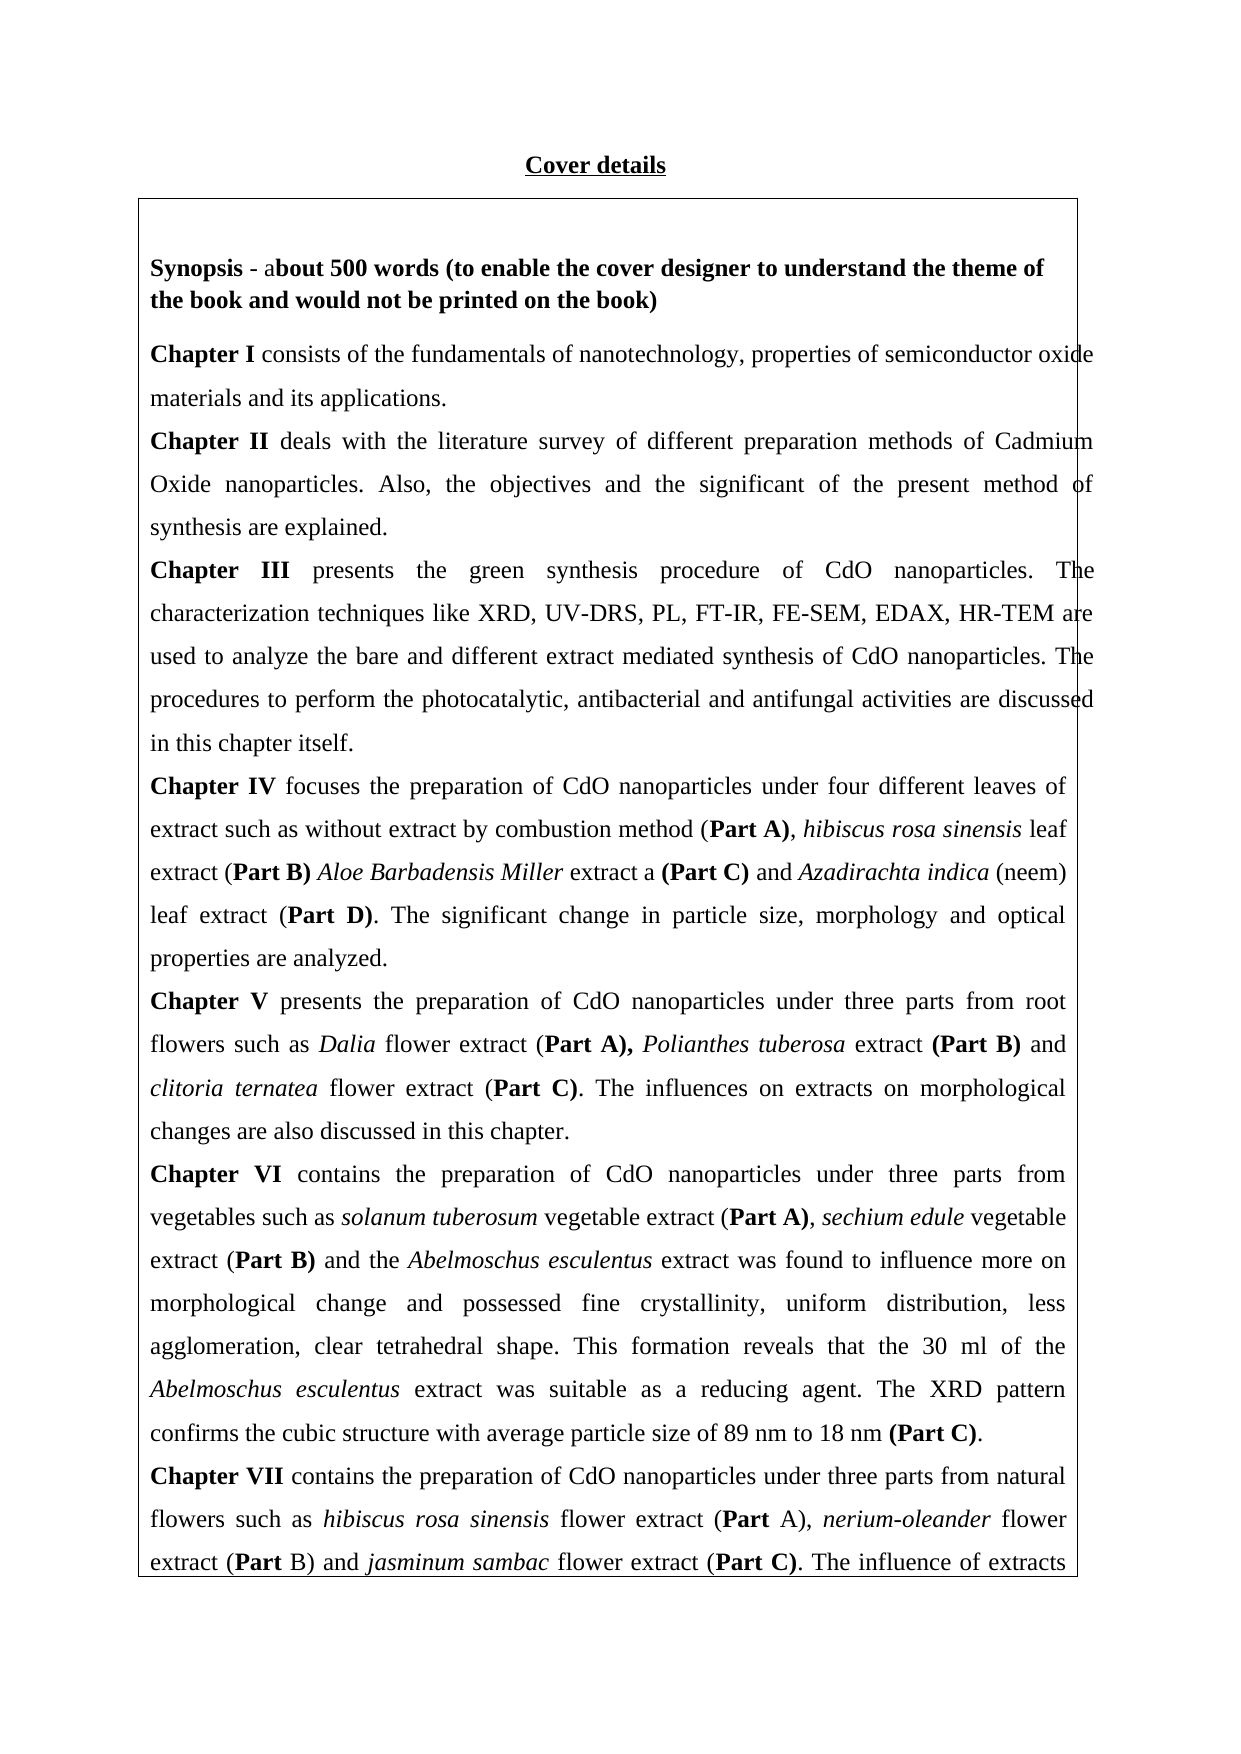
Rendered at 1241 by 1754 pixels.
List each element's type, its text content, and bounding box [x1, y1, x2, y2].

list Cover details [473, 150, 1090, 179]
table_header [139, 199, 1077, 1576]
